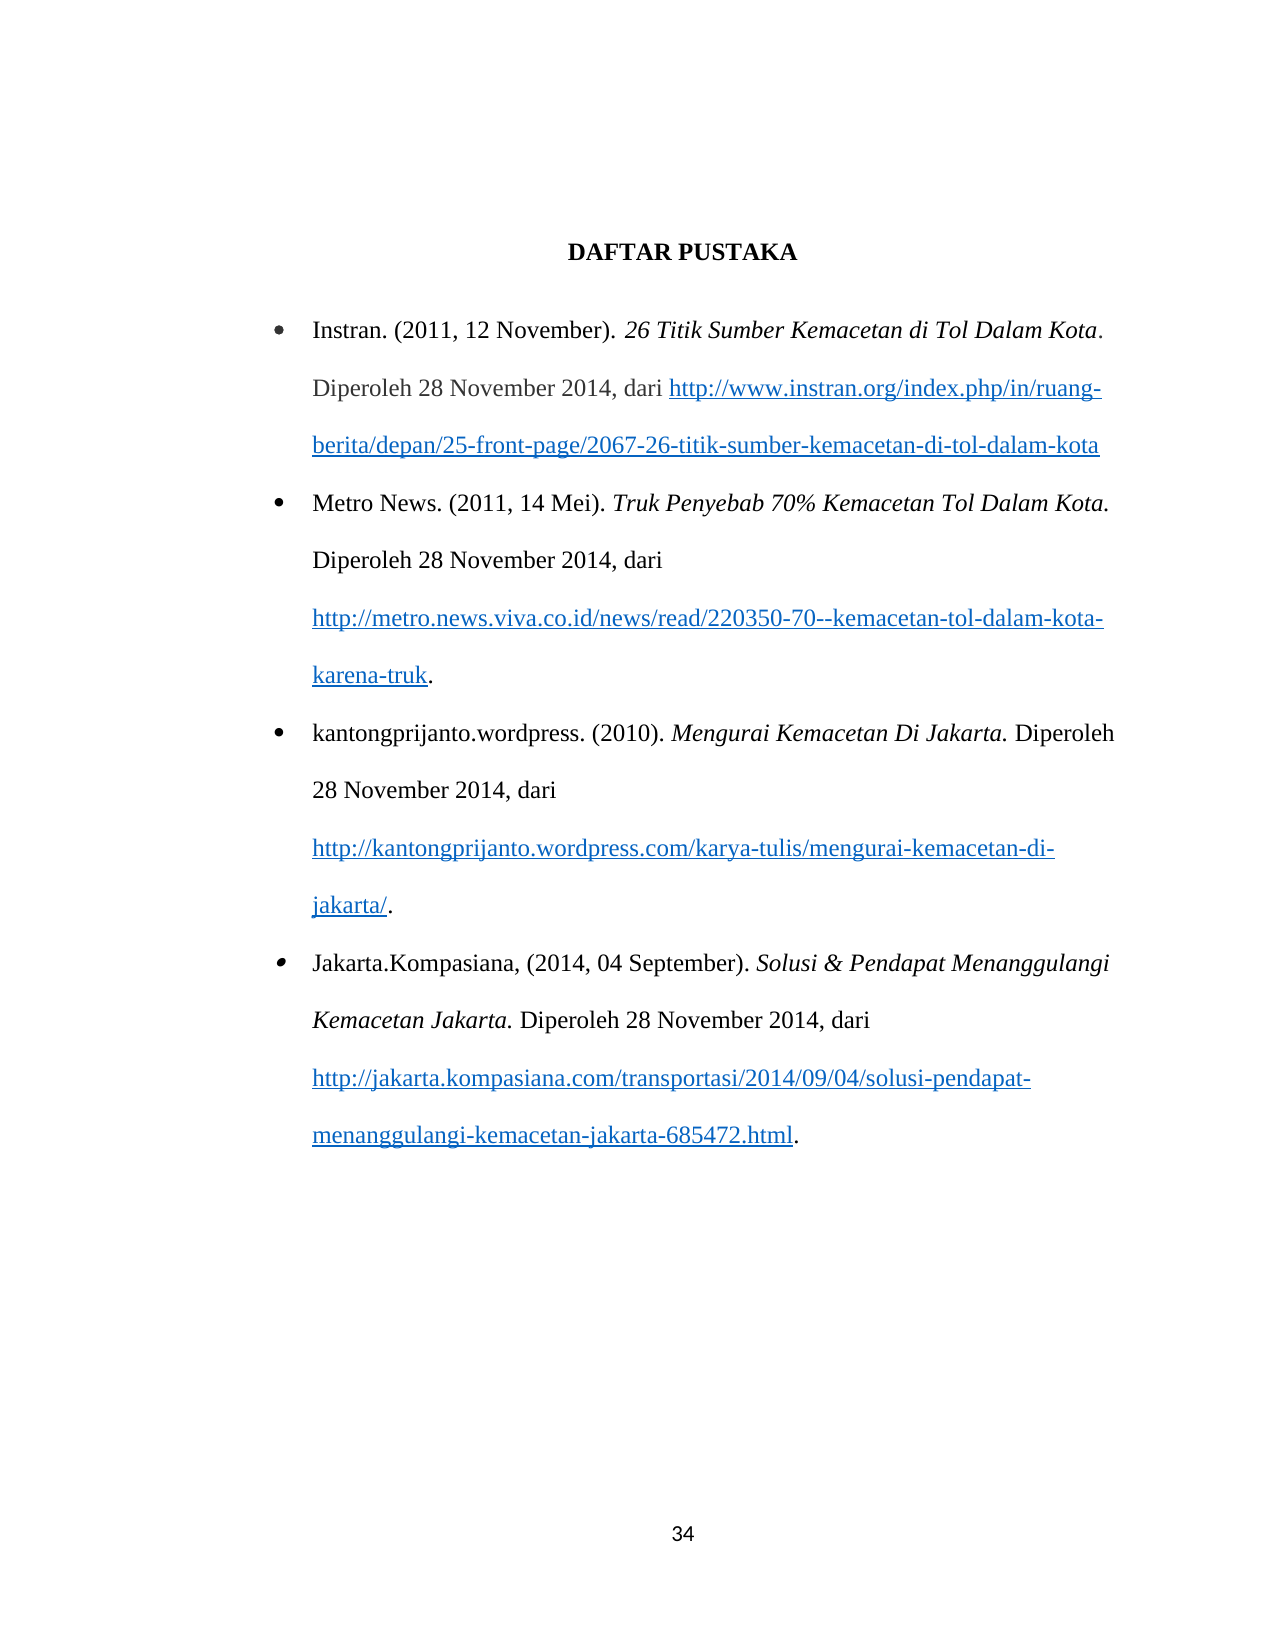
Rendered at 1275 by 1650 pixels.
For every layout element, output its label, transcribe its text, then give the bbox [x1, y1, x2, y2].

list Jakarta.Kompasiana, (2014, 04 September). Solusi & Pendapat Menanggulangi Kemacetan Jakarta. Diperoleh 28 November 2014, dari http://jakarta.kompasiana.com/transportasi/2014/09/04/solusi-pendapat-menanggulangi-kemacetan-jakarta-685472.html. [274, 948, 1128, 1149]
list kantongprijanto.wordpress. (2010). Mengurai Kemacetan Di Jakarta. Diperoleh 28 November 2014, dari http://kantongprijanto.wordpress.com/karya-tulis/mengurai-kemacetan-di-jakarta/. [274, 718, 1128, 919]
text DAFTAR PUSTAKA [237, 237, 1128, 266]
list Instran. (2011, 12 November). 26 Titik Sumber Kemacetan di Tol Dalam Kota. Diperoleh 28 November 2014, dari http://www.instran.org/index.php/in/ruang-berita/depan/25-front-page/2067-26-titik-sumber-kemacetan-di-tol-dalam-kota [274, 315, 1128, 459]
list Metro News. (2011, 14 Mei). Truk Penyebab 70% Kemacetan Tol Dalam Kota. Diperoleh 28 November 2014, dari http://metro.news.viva.co.id/news/read/220350-70--kemacetan-tol-dalam-kota-karena-truk. [274, 488, 1128, 689]
